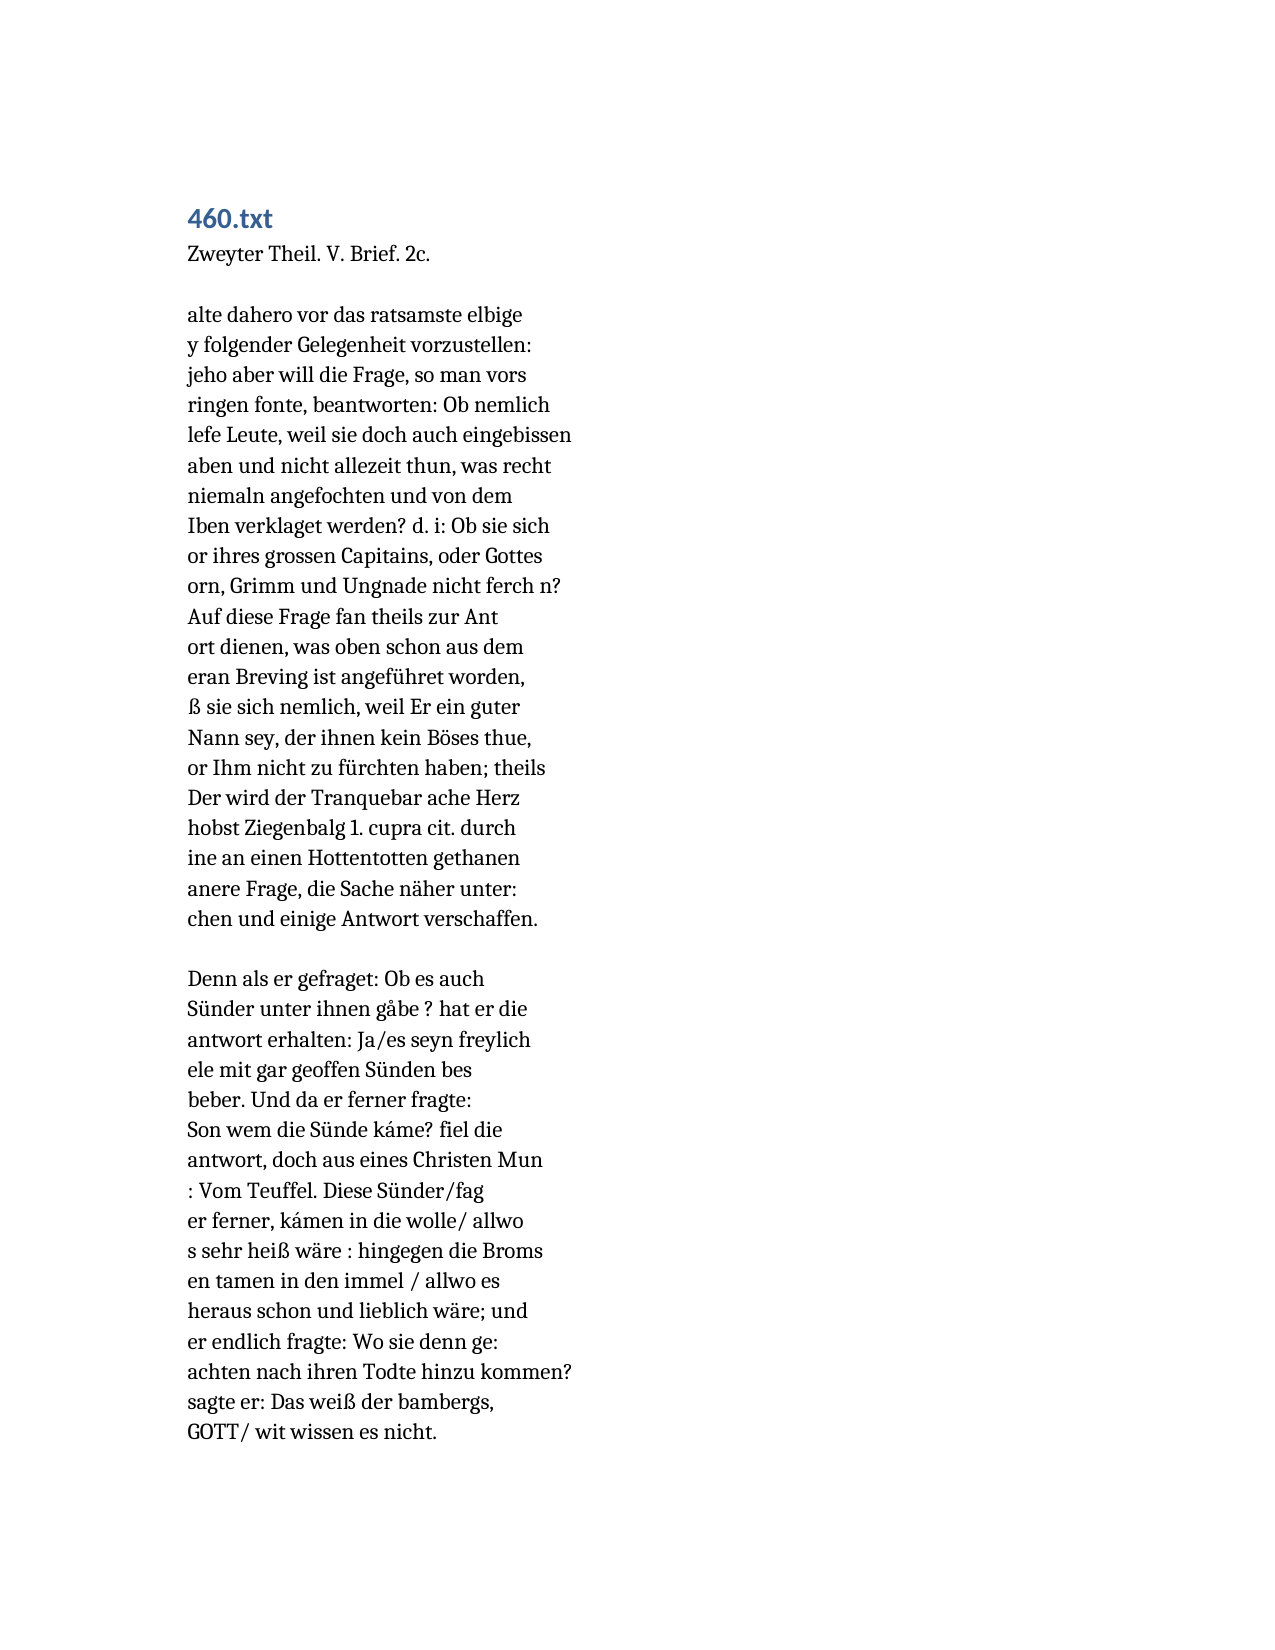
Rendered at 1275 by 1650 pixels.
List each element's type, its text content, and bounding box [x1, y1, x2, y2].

subtitle 460.txt [187, 200, 1087, 236]
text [187, 241, 1087, 1476]
